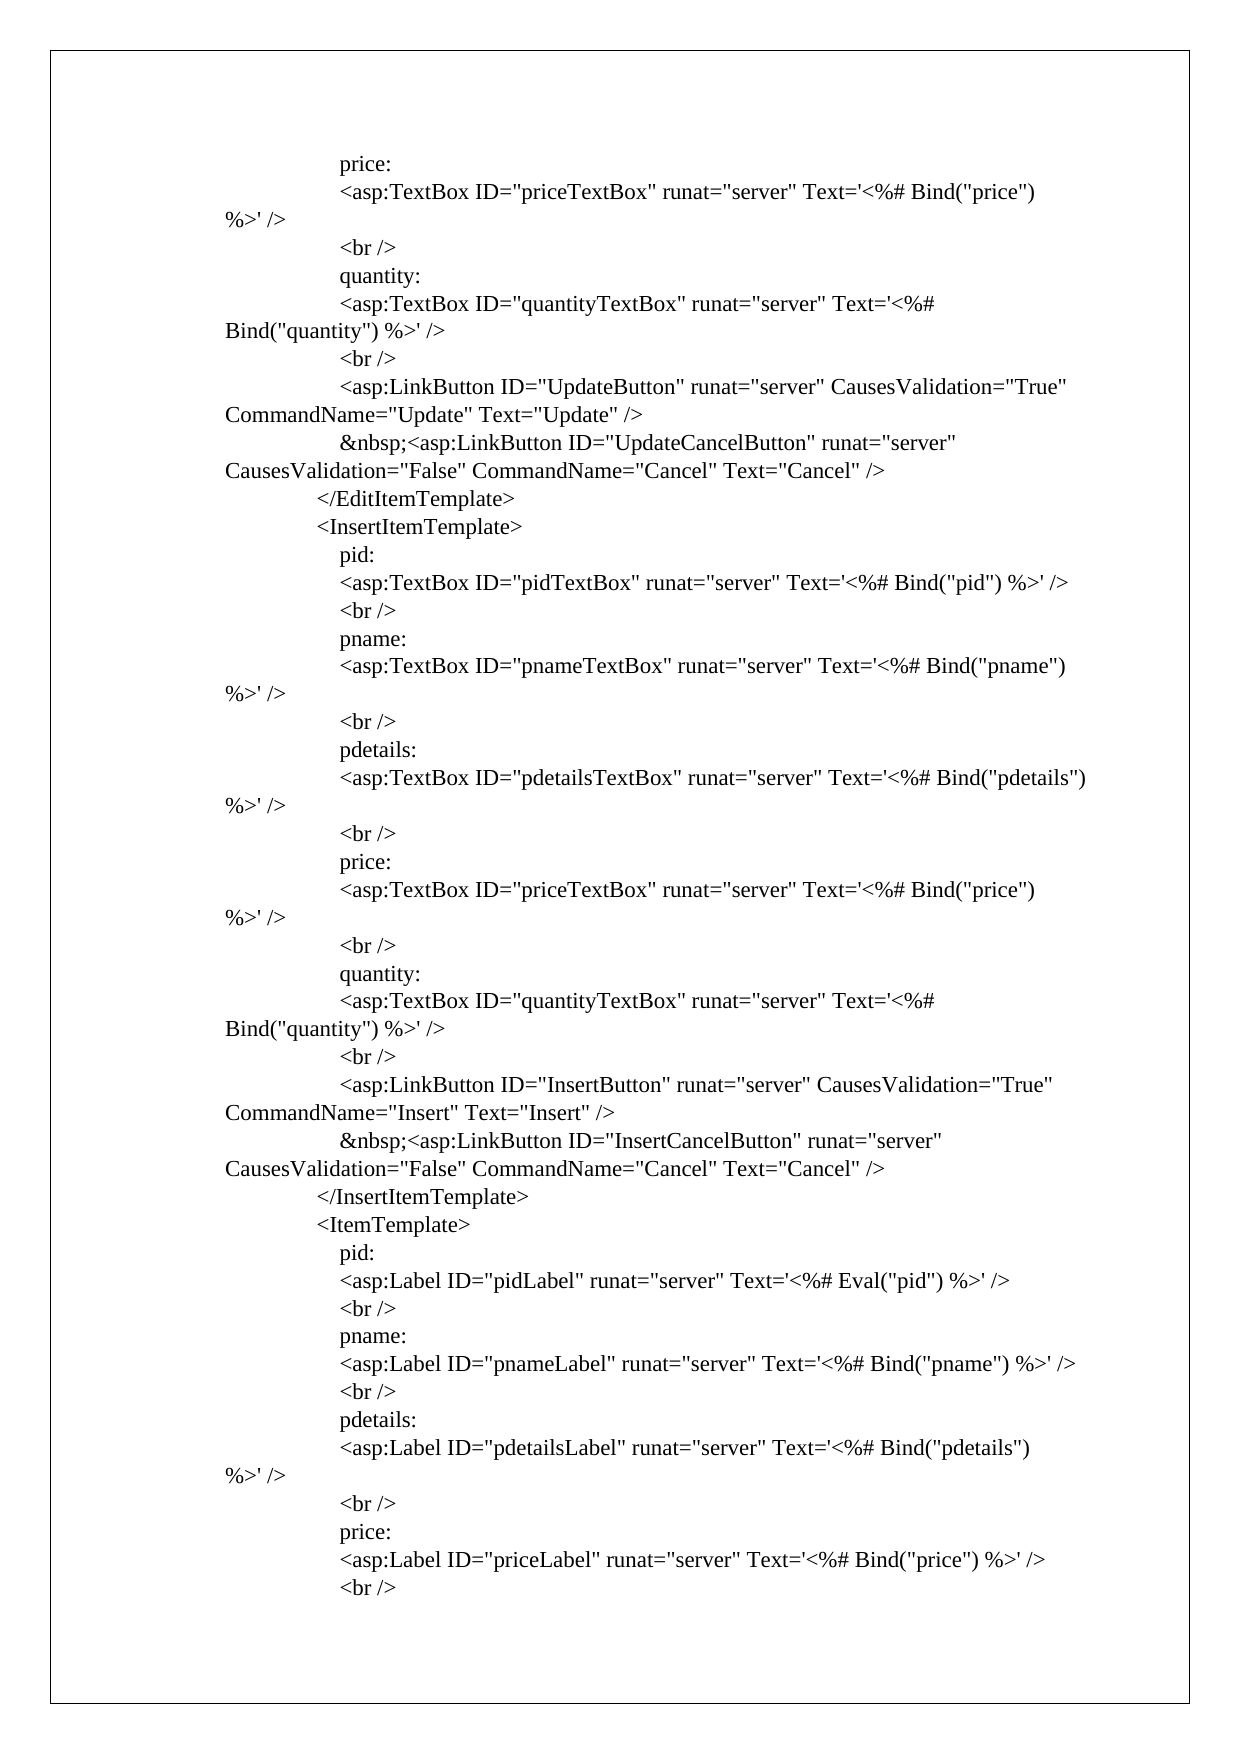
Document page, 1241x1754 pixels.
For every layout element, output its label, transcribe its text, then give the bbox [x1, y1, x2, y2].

list <br /> [225, 1043, 1090, 1070]
list pid: [225, 541, 1090, 567]
list <asp:Label ID="pnameLabel" runat="server" Text='<%# Bind("pname") %>' /> [225, 1350, 1090, 1377]
list <asp:TextBox ID="pnameTextBox" runat="server" Text='<%# Bind("pname") %>' /> [225, 652, 1090, 707]
list quantity: [225, 262, 1090, 288]
list <br /> [225, 234, 1090, 260]
list pid: [225, 1239, 1090, 1265]
list <asp:TextBox ID="pidTextBox" runat="server" Text='<%# Bind("pid") %>' /> [225, 569, 1090, 595]
list quantity: [225, 959, 1090, 986]
list <br /> [225, 932, 1090, 958]
list <br /> [225, 1490, 1090, 1516]
list pdetails: [225, 736, 1090, 763]
list <asp:TextBox ID="pdetailsTextBox" runat="server" Text='<%# Bind("pdetails") %>' /> [225, 764, 1090, 818]
list price: [225, 150, 1090, 176]
list price: [225, 848, 1090, 874]
list </InsertItemTemplate> [225, 1183, 1090, 1209]
list <asp:Label ID="pdetailsLabel" runat="server" Text='<%# Bind("pdetails") %>' /> [225, 1434, 1090, 1488]
list <InsertItemTemplate> [225, 513, 1090, 539]
list <br /> [225, 597, 1090, 623]
list <asp:LinkButton ID="InsertButton" runat="server" CausesValidation="True" CommandName="Insert" Text="Insert" /> [225, 1071, 1090, 1126]
list <asp:TextBox ID="quantityTextBox" runat="server" Text='<%# Bind("quantity") %>' /> [225, 987, 1090, 1042]
list <br /> [225, 1294, 1090, 1321]
list pdetails: [225, 1406, 1090, 1433]
list pname: [225, 624, 1090, 651]
list <br /> [225, 345, 1090, 372]
list &nbsp;<asp:LinkButton ID="InsertCancelButton" runat="server" CausesValidation="False" CommandName="Cancel" Text="Cancel" /> [225, 1127, 1090, 1181]
list <br /> [225, 708, 1090, 735]
list <ItemTemplate> [225, 1211, 1090, 1237]
list <asp:TextBox ID="priceTextBox" runat="server" Text='<%# Bind("price") %>' /> [225, 178, 1090, 232]
list <br /> [225, 1574, 1090, 1600]
list <asp:Label ID="pidLabel" runat="server" Text='<%# Eval("pid") %>' /> [225, 1267, 1090, 1293]
list </EditItemTemplate> [225, 485, 1090, 511]
list &nbsp;<asp:LinkButton ID="UpdateCancelButton" runat="server" CausesValidation="False" CommandName="Cancel" Text="Cancel" /> [225, 429, 1090, 483]
list <asp:TextBox ID="priceTextBox" runat="server" Text='<%# Bind("price") %>' /> [225, 876, 1090, 930]
list pname: [225, 1322, 1090, 1349]
list <asp:TextBox ID="quantityTextBox" runat="server" Text='<%# Bind("quantity") %>' /> [225, 289, 1090, 344]
list <br /> [225, 820, 1090, 846]
list <asp:LinkButton ID="UpdateButton" runat="server" CausesValidation="True" CommandName="Update" Text="Update" /> [225, 373, 1090, 428]
list price: [225, 1518, 1090, 1544]
list <asp:Label ID="priceLabel" runat="server" Text='<%# Bind("price") %>' /> [225, 1546, 1090, 1572]
list <br /> [225, 1378, 1090, 1405]
